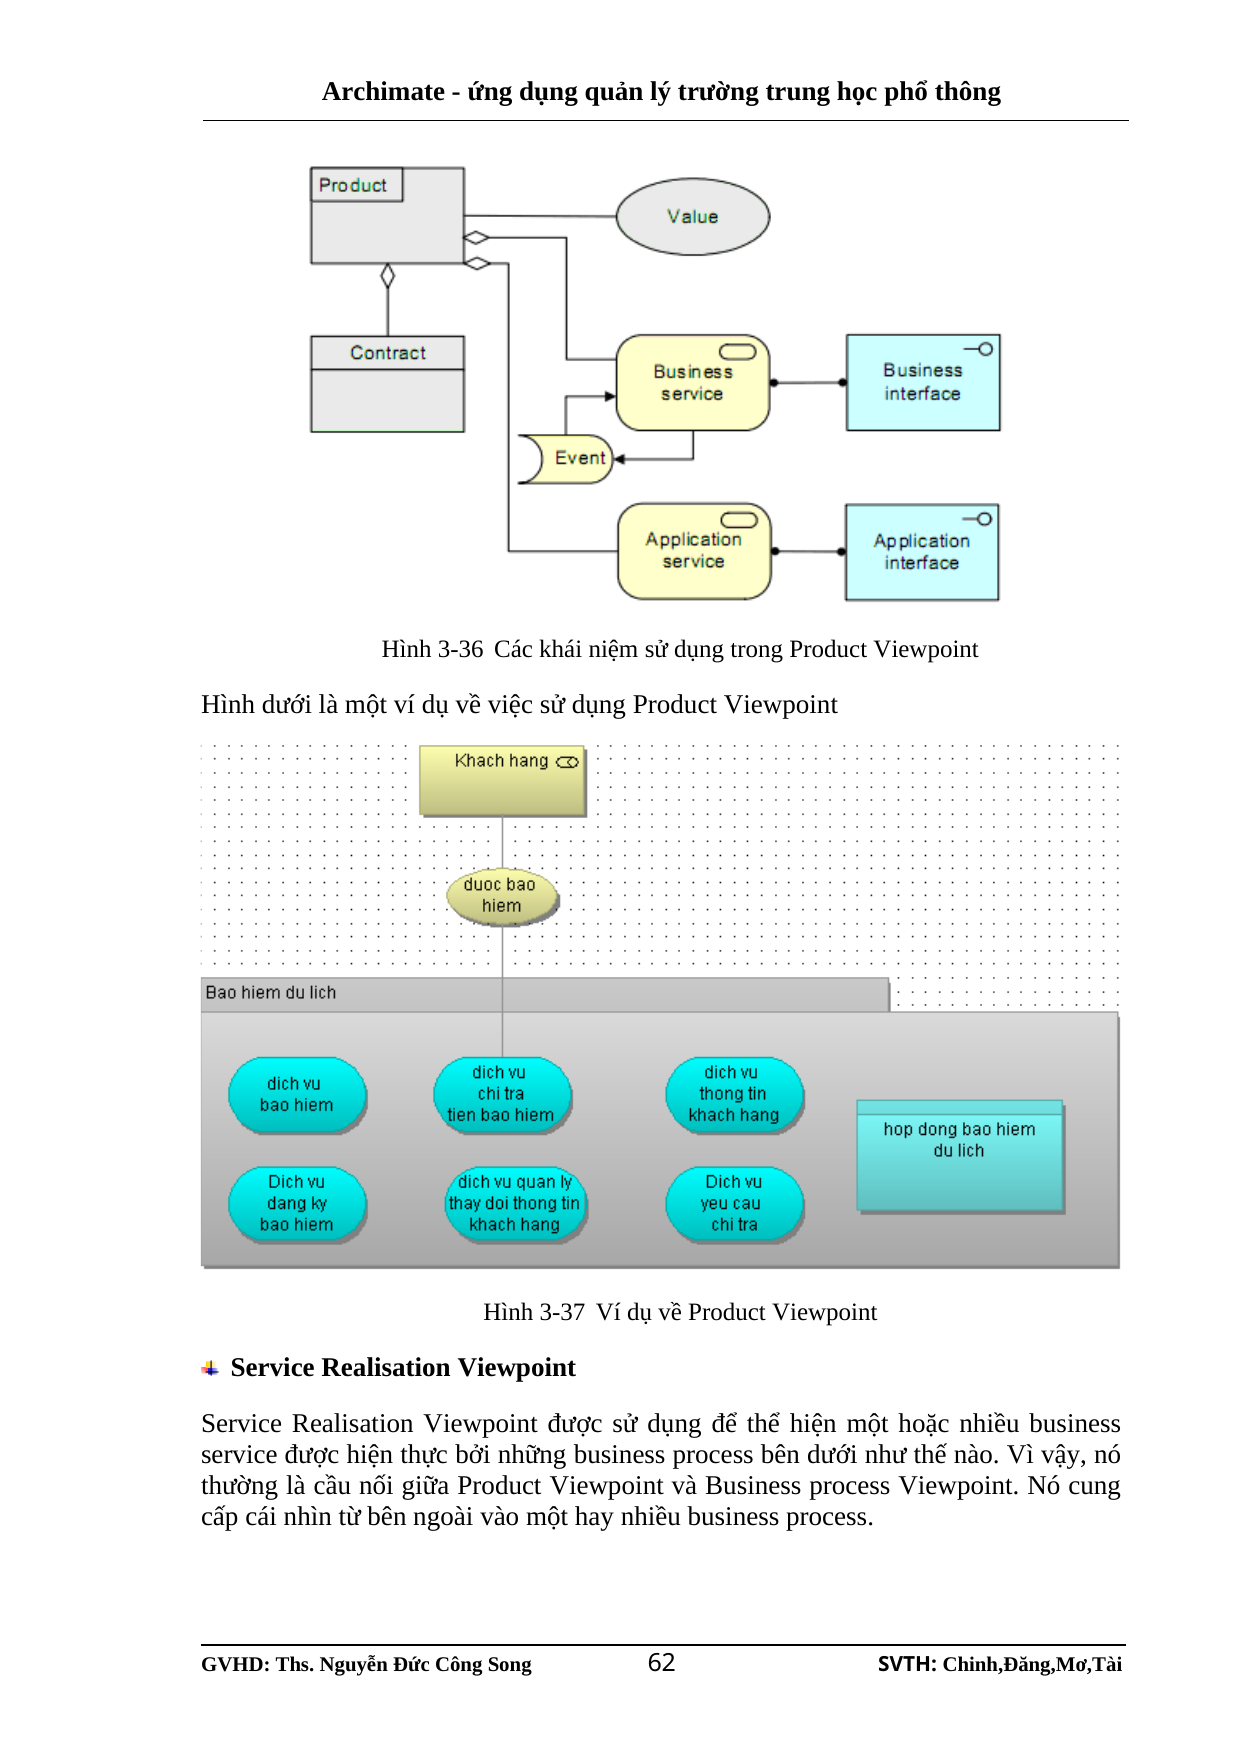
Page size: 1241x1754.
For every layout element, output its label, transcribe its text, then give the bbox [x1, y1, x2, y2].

text Service Realisation Viewpoint được sử dụng để thể hiện một hoặc nhiều business service được hiện thực bởi những business process bên dưới như thế nào. Vì vậy, nó thường là cầu nối giữa Product Viewpoint và Business process Viewpoint. Nó cung cấp cái nhìn từ bên ngoài vào một hay nhiều business process. [201, 1407, 1122, 1531]
picture [200, 744, 1123, 1272]
picture [305, 159, 1018, 610]
text Service Realisation Viewpoint [201, 1351, 1122, 1382]
text Các khái niệm sử dụng trong Product Viewpoint [238, 634, 1122, 663]
text Hình dưới là một ví dụ về việc sử dụng Product Viewpoint [201, 688, 1122, 719]
text Ví dụ về Product Viewpoint [238, 1297, 1122, 1326]
picture [201, 1359, 219, 1376]
